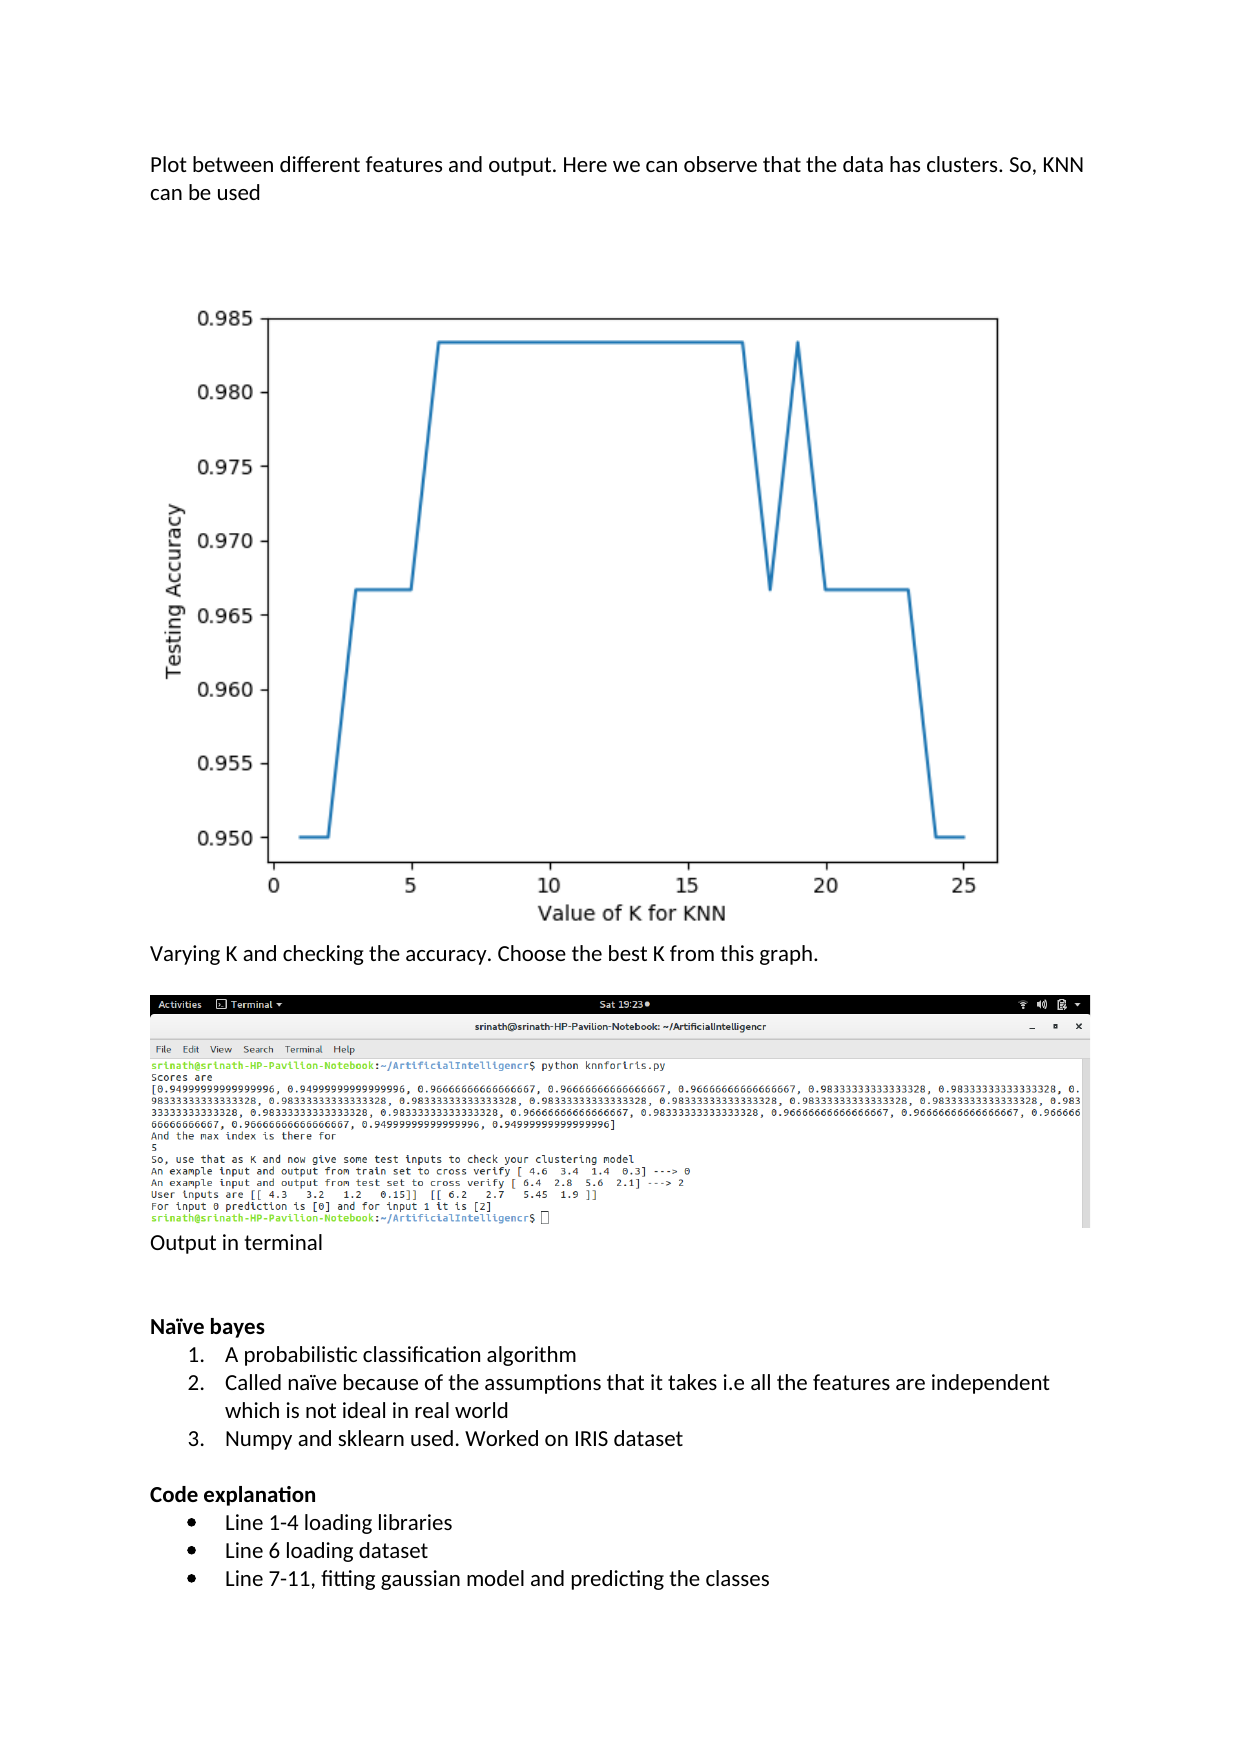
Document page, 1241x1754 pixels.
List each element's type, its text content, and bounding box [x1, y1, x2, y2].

text Varying K and checking the accuracy. Choose the best K from this graph. [150, 940, 1090, 967]
list Line 7-11, fitting gaussian model and predicting the classes [187, 1564, 1090, 1592]
list Called naïve because of the assumptions that it takes i.e all the features are independent which is not ideal in real world [187, 1368, 1090, 1424]
list Line 1-4 loading libraries [187, 1508, 1090, 1536]
text Naïve bayes [150, 1312, 1090, 1340]
text Code explanation [150, 1480, 1090, 1508]
text Output in terminal [150, 1228, 1090, 1256]
text Plot between different features and output. Here we can observe that the data has clusters. So, KNN can be used [150, 150, 1090, 206]
list A probabilistic classification algorithm [187, 1340, 1090, 1368]
picture [150, 234, 1091, 940]
list Line 6 loading dataset [187, 1536, 1090, 1564]
list Numpy and sklearn used. Worked on IRIS dataset [187, 1424, 1090, 1452]
picture [150, 995, 1091, 1228]
